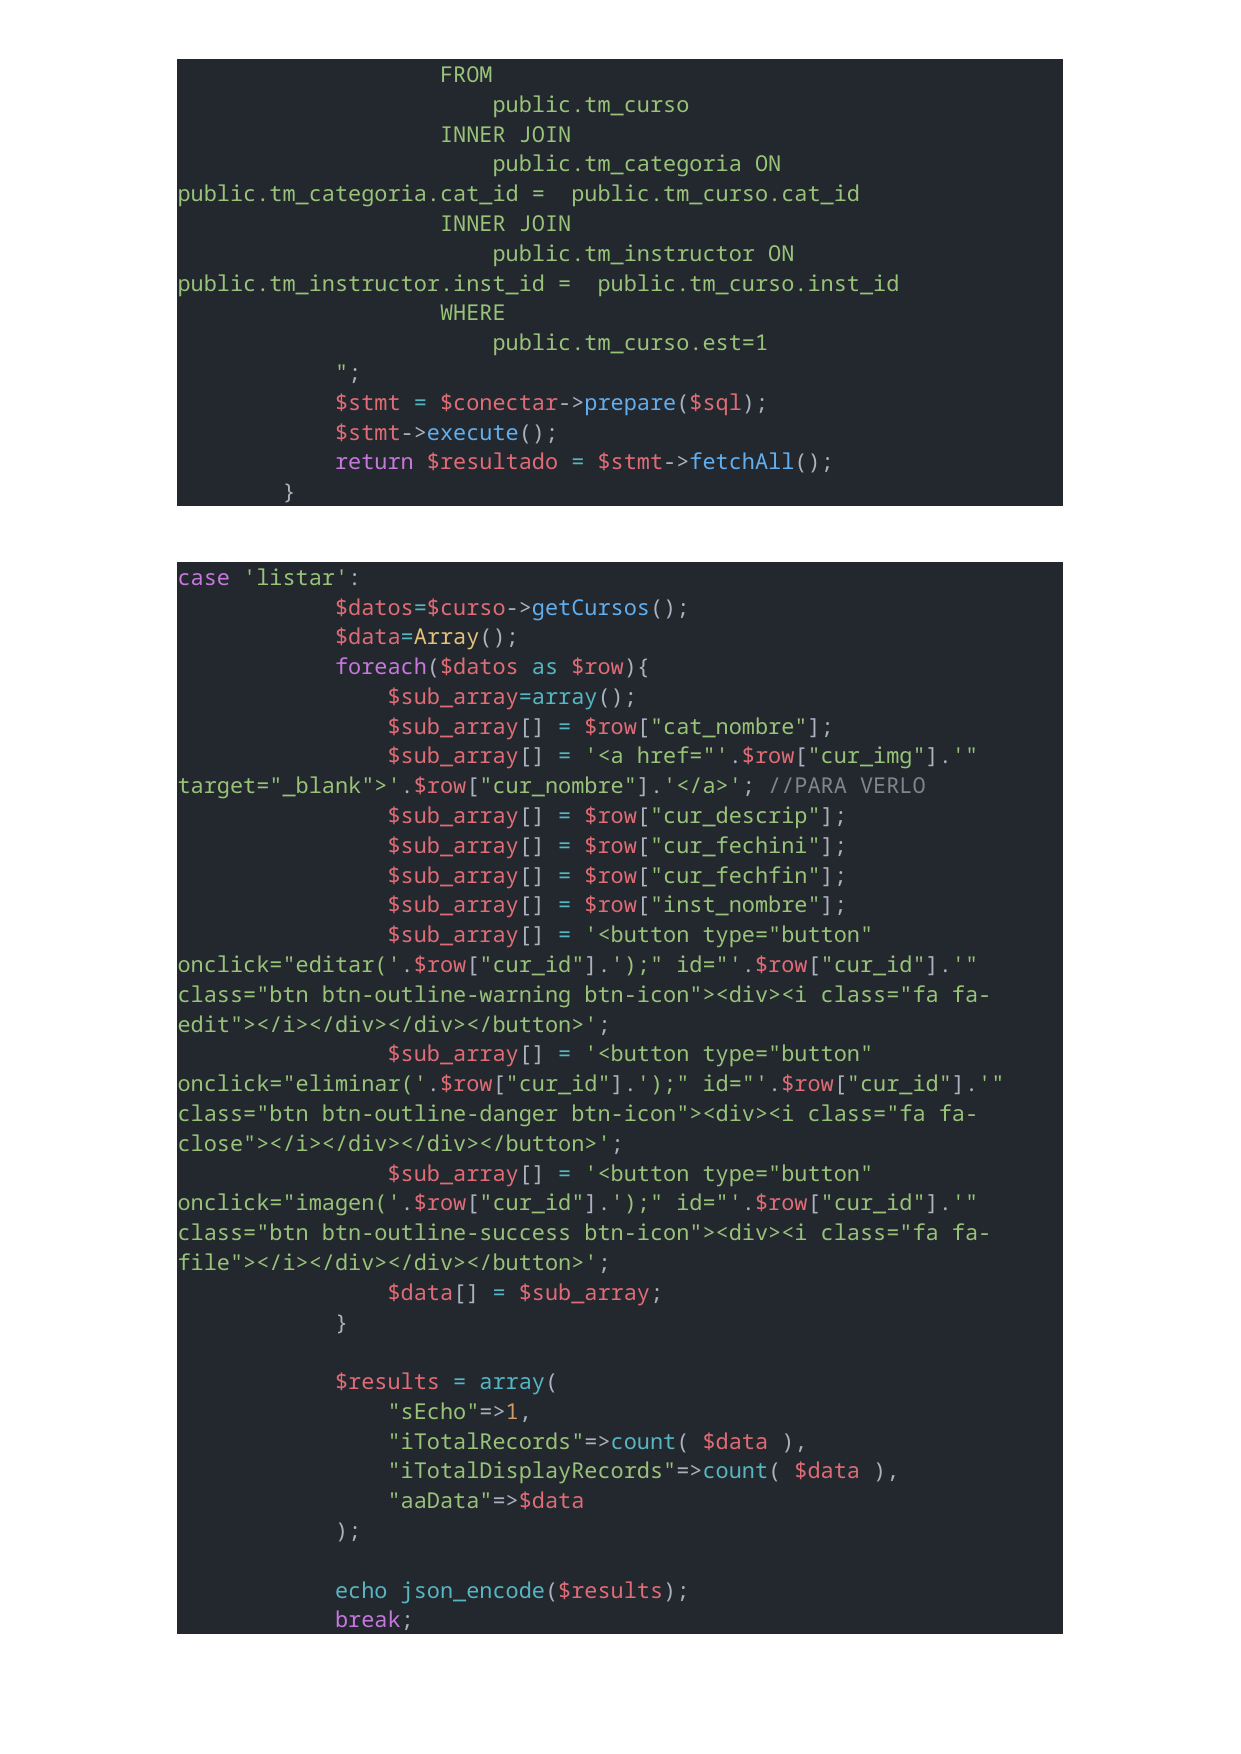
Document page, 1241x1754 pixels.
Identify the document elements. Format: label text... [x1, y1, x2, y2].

text "sEcho"=>1, [177, 1396, 1063, 1426]
text "iTotalDisplayRecords"=>count( $data ), [177, 1456, 1063, 1485]
text public.tm_instructor ON public.tm_instructor.inst_id = public.tm_curso.inst_id [177, 238, 1063, 297]
text $data=Array(); [177, 621, 1063, 651]
text "iTotalRecords"=>count( $data ), [177, 1426, 1063, 1456]
text $sub_array[] = $row["cur_descrip"]; [177, 800, 1063, 830]
text "aaData"=>$data [177, 1485, 1063, 1515]
text $sub_array=array(); [177, 681, 1063, 711]
text $datos=$curso->getCursos(); [177, 592, 1063, 621]
text foreach($datos as $row){ [177, 651, 1063, 681]
text $sub_array[] = $row["cur_fechfin"]; [177, 860, 1063, 889]
text } [177, 476, 1063, 506]
text $sub_array[] = $row["inst_nombre"]; [177, 889, 1063, 919]
text } [177, 1307, 1063, 1336]
text INNER JOIN [177, 119, 1063, 148]
text $sub_array[] = '<button type="button" onclick="editar('.$row["cur_id"].');" id="'.$row["cur_id"].'" class="btn btn-outline-warning btn-icon"><div><i class="fa fa-edit"></i></div></div></button>'; [177, 919, 1063, 1038]
text "; [177, 357, 1063, 387]
text $sub_array[] = $row["cat_nombre"]; [177, 711, 1063, 741]
text $stmt = $conectar->prepare($sql); [177, 387, 1063, 417]
text $sub_array[] = '<a href="'.$row["cur_img"].'" target="_blank">'.$row["cur_nombre"].'</a>'; //PARA VERLO [177, 741, 1063, 800]
text $sub_array[] = '<button type="button" onclick="eliminar('.$row["cur_id"].');" id="'.$row["cur_id"].'" class="btn btn-outline-danger btn-icon"><div><i class="fa fa-close"></i></div></div></button>'; [177, 1038, 1063, 1158]
text return $resultado = $stmt->fetchAll(); [177, 446, 1063, 476]
text $stmt->execute(); [177, 417, 1063, 446]
text $sub_array[] = $row["cur_fechini"]; [177, 830, 1063, 860]
text public.tm_curso [177, 89, 1063, 119]
text INNER JOIN [177, 208, 1063, 238]
text WHERE [177, 297, 1063, 327]
text public.tm_curso.est=1 [177, 327, 1063, 357]
text $sub_array[] = '<button type="button" onclick="imagen('.$row["cur_id"].');" id="'.$row["cur_id"].'" class="btn btn-outline-success btn-icon"><div><i class="fa fa-file"></i></div></div></button>'; [177, 1158, 1063, 1277]
text case 'listar': [177, 562, 1063, 592]
text $data[] = $sub_array; [177, 1277, 1063, 1307]
text ); [177, 1515, 1063, 1545]
text echo json_encode($results); [177, 1575, 1063, 1604]
text public.tm_categoria ON public.tm_categoria.cat_id = public.tm_curso.cat_id [177, 148, 1063, 208]
text FROM [177, 59, 1063, 89]
text $results = array( [177, 1366, 1063, 1396]
text break; [177, 1604, 1063, 1634]
